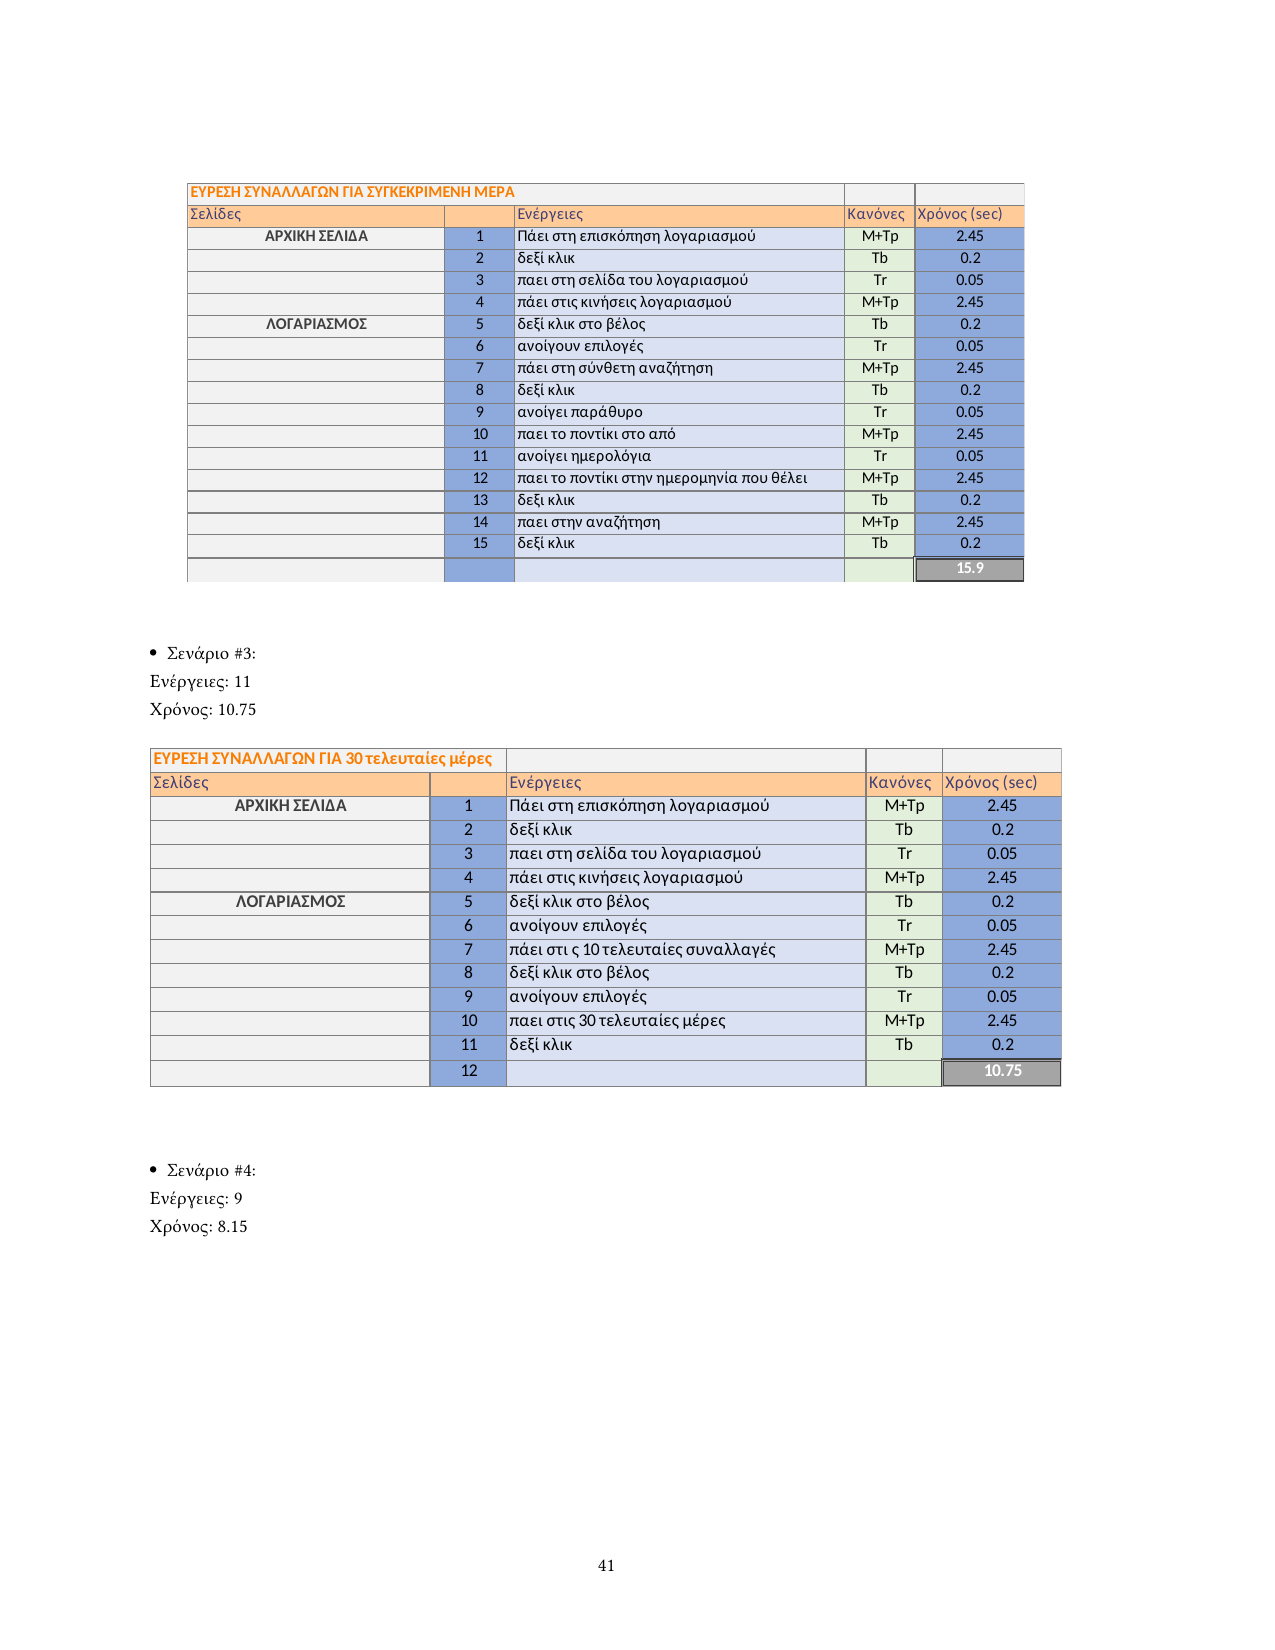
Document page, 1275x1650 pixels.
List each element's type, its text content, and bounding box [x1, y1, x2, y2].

text Χρόνος: 8.15 [150, 1209, 1062, 1237]
text Ενέργειες: 11 [150, 664, 1062, 692]
list Σενάριο #4: [150, 1153, 1062, 1181]
text Ενέργειες: 9 [150, 1181, 1062, 1209]
text Χρόνος: 10.75 [150, 692, 1062, 720]
list Σενάριο #3: [150, 636, 1062, 664]
